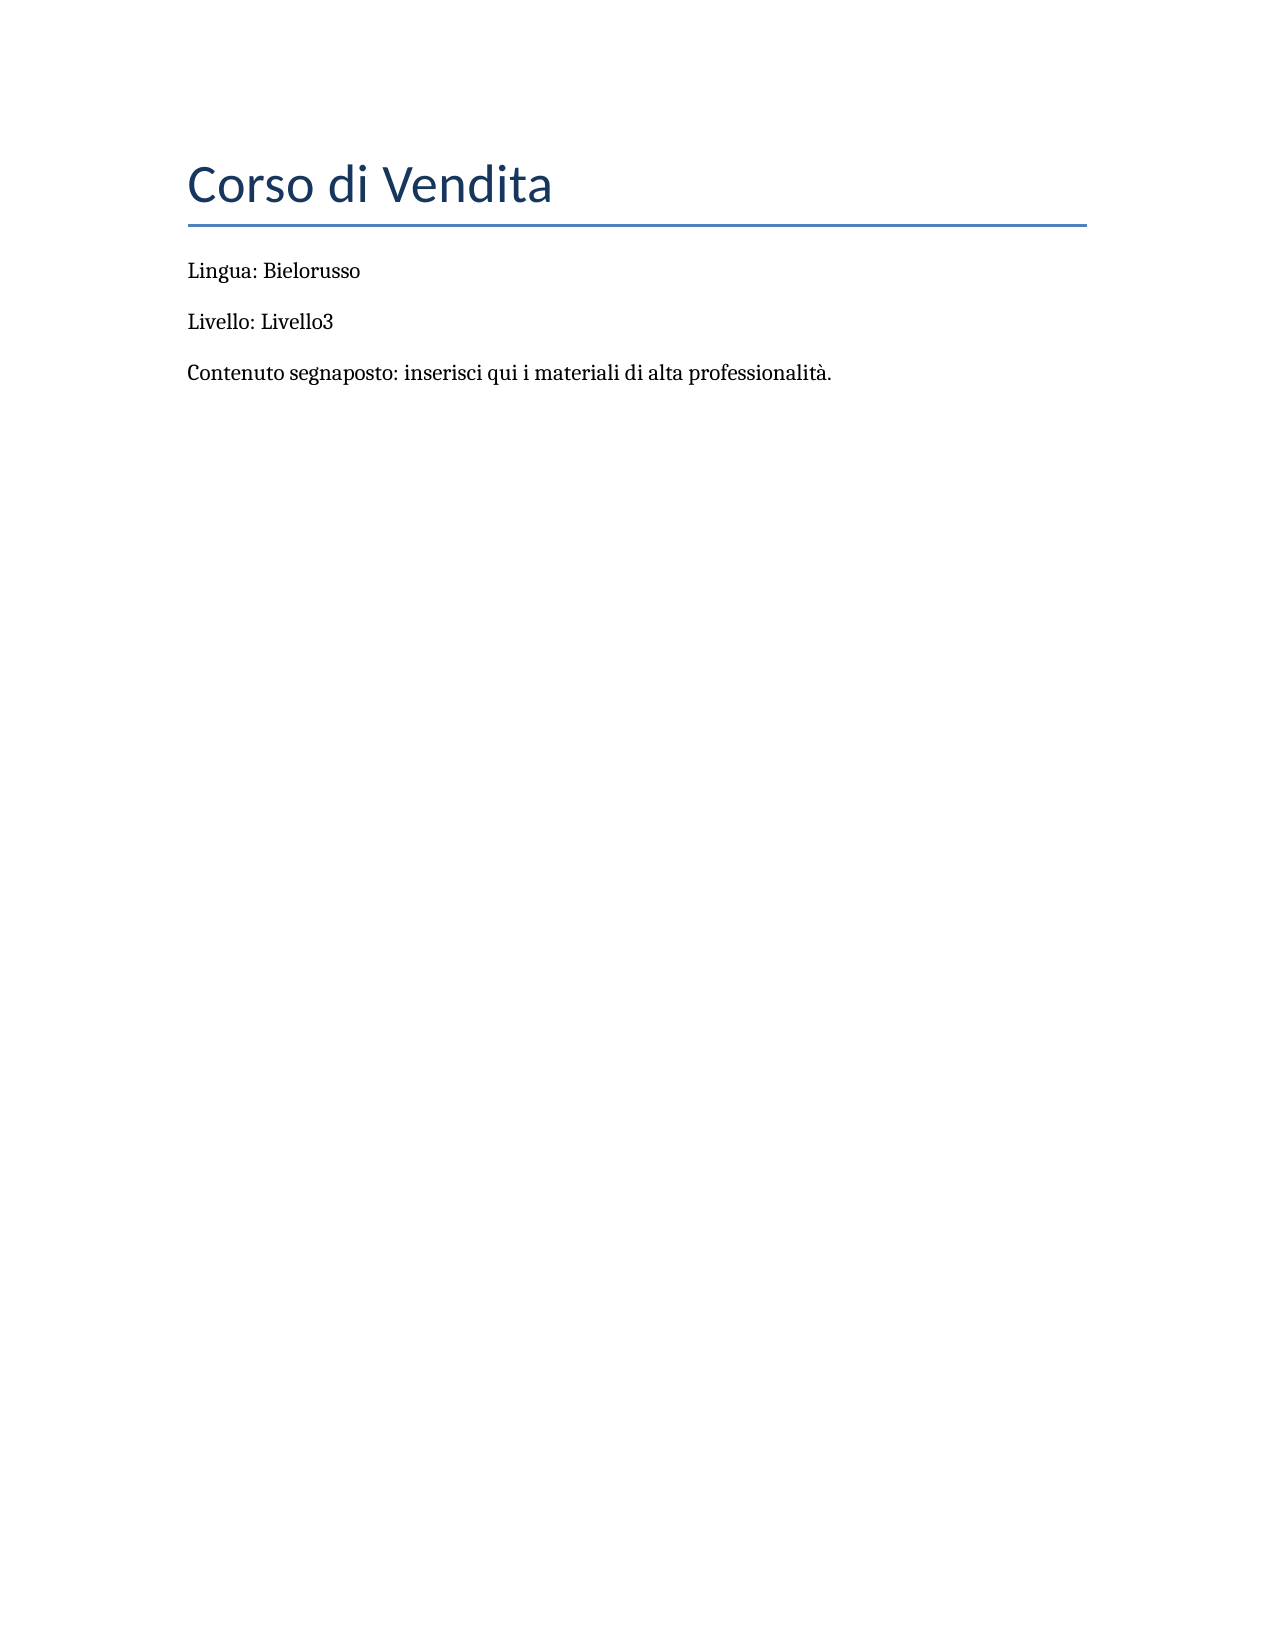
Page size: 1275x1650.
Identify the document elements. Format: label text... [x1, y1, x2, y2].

text Lingua: Bielorusso [187, 258, 1087, 284]
text Livello: Livello3 [187, 309, 1087, 335]
title Corso di Vendita [187, 150, 1087, 227]
text Contenuto segnaposto: inserisci qui i materiali di alta professionalità. [187, 360, 1087, 386]
